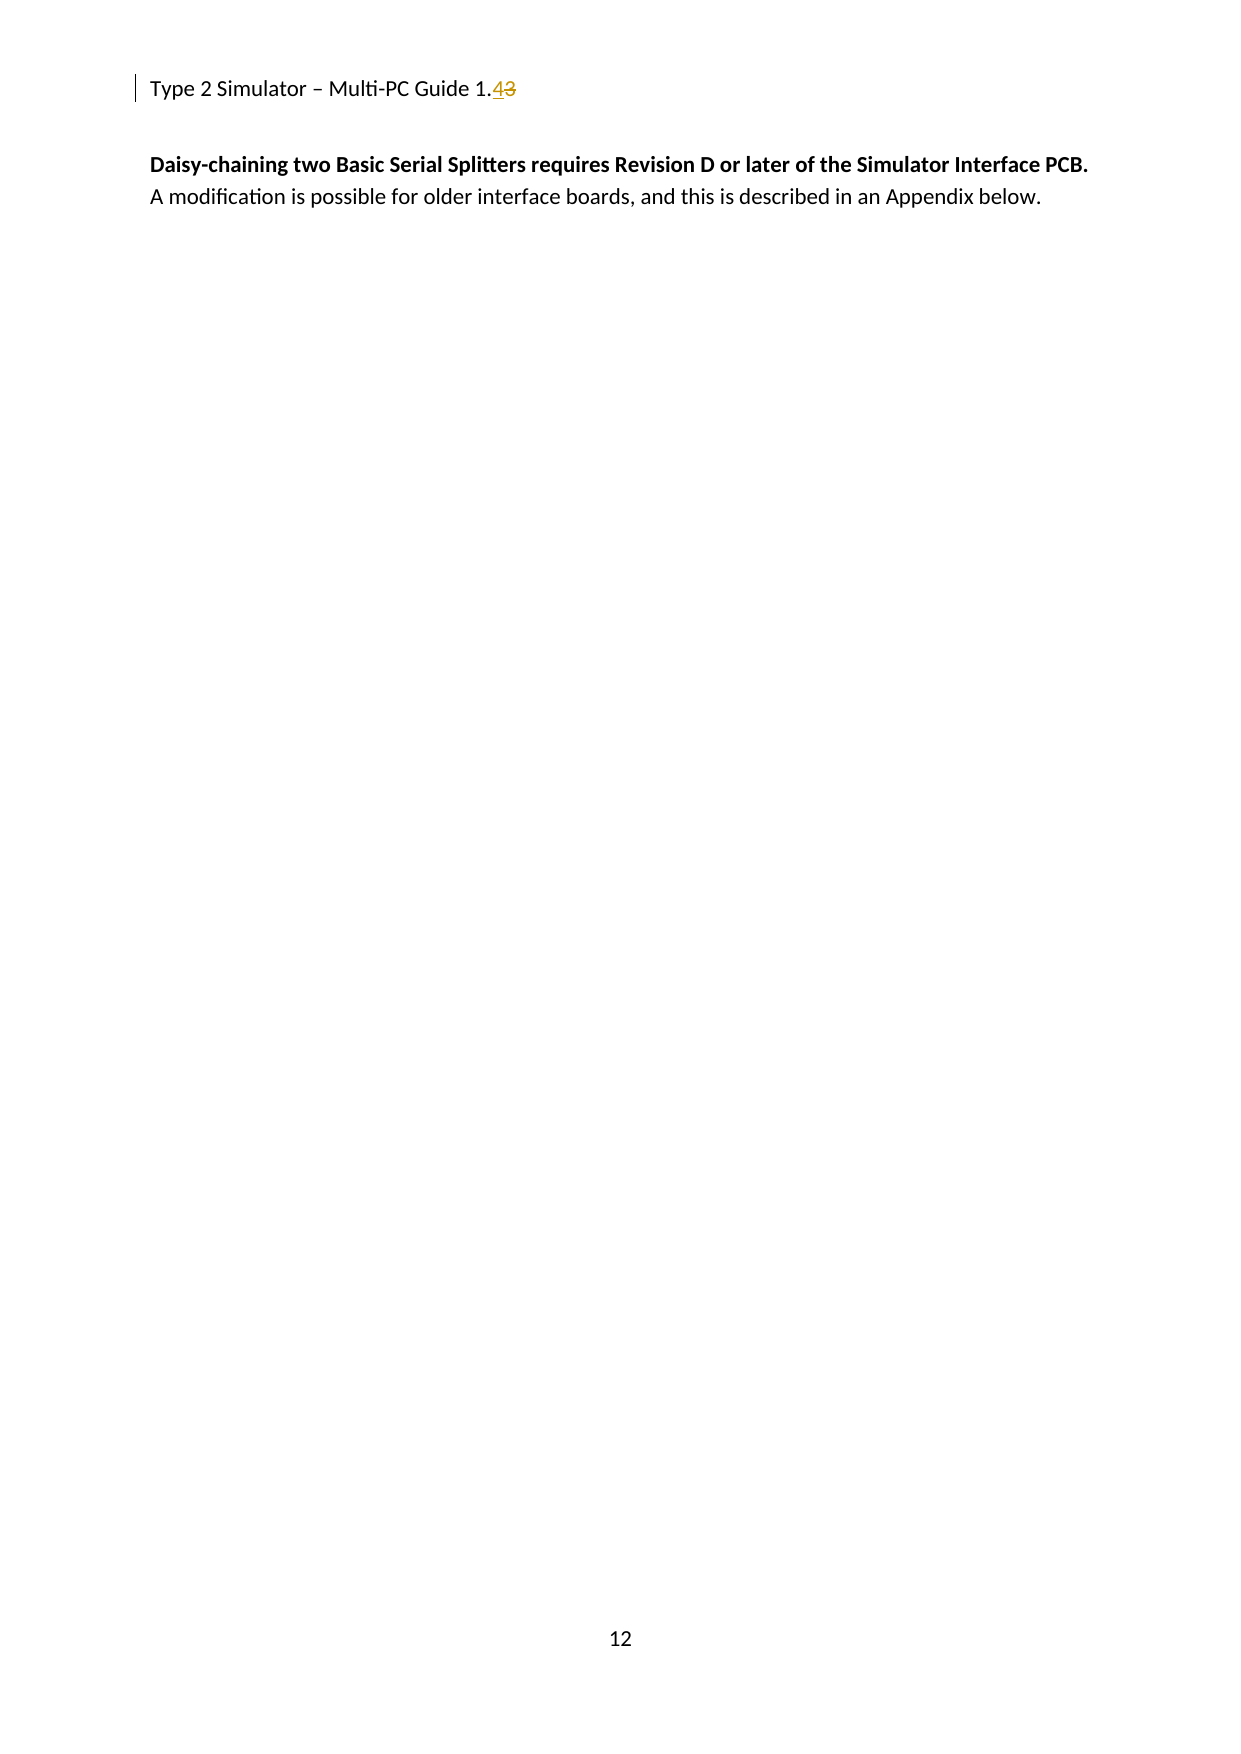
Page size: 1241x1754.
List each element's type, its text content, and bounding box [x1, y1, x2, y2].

text Daisy-chaining two Basic Serial Splitters requires Revision D or later of the Simulator Interface PCB. A modification is possible for older interface boards, and this is described in an Appendix below. [150, 150, 1090, 210]
